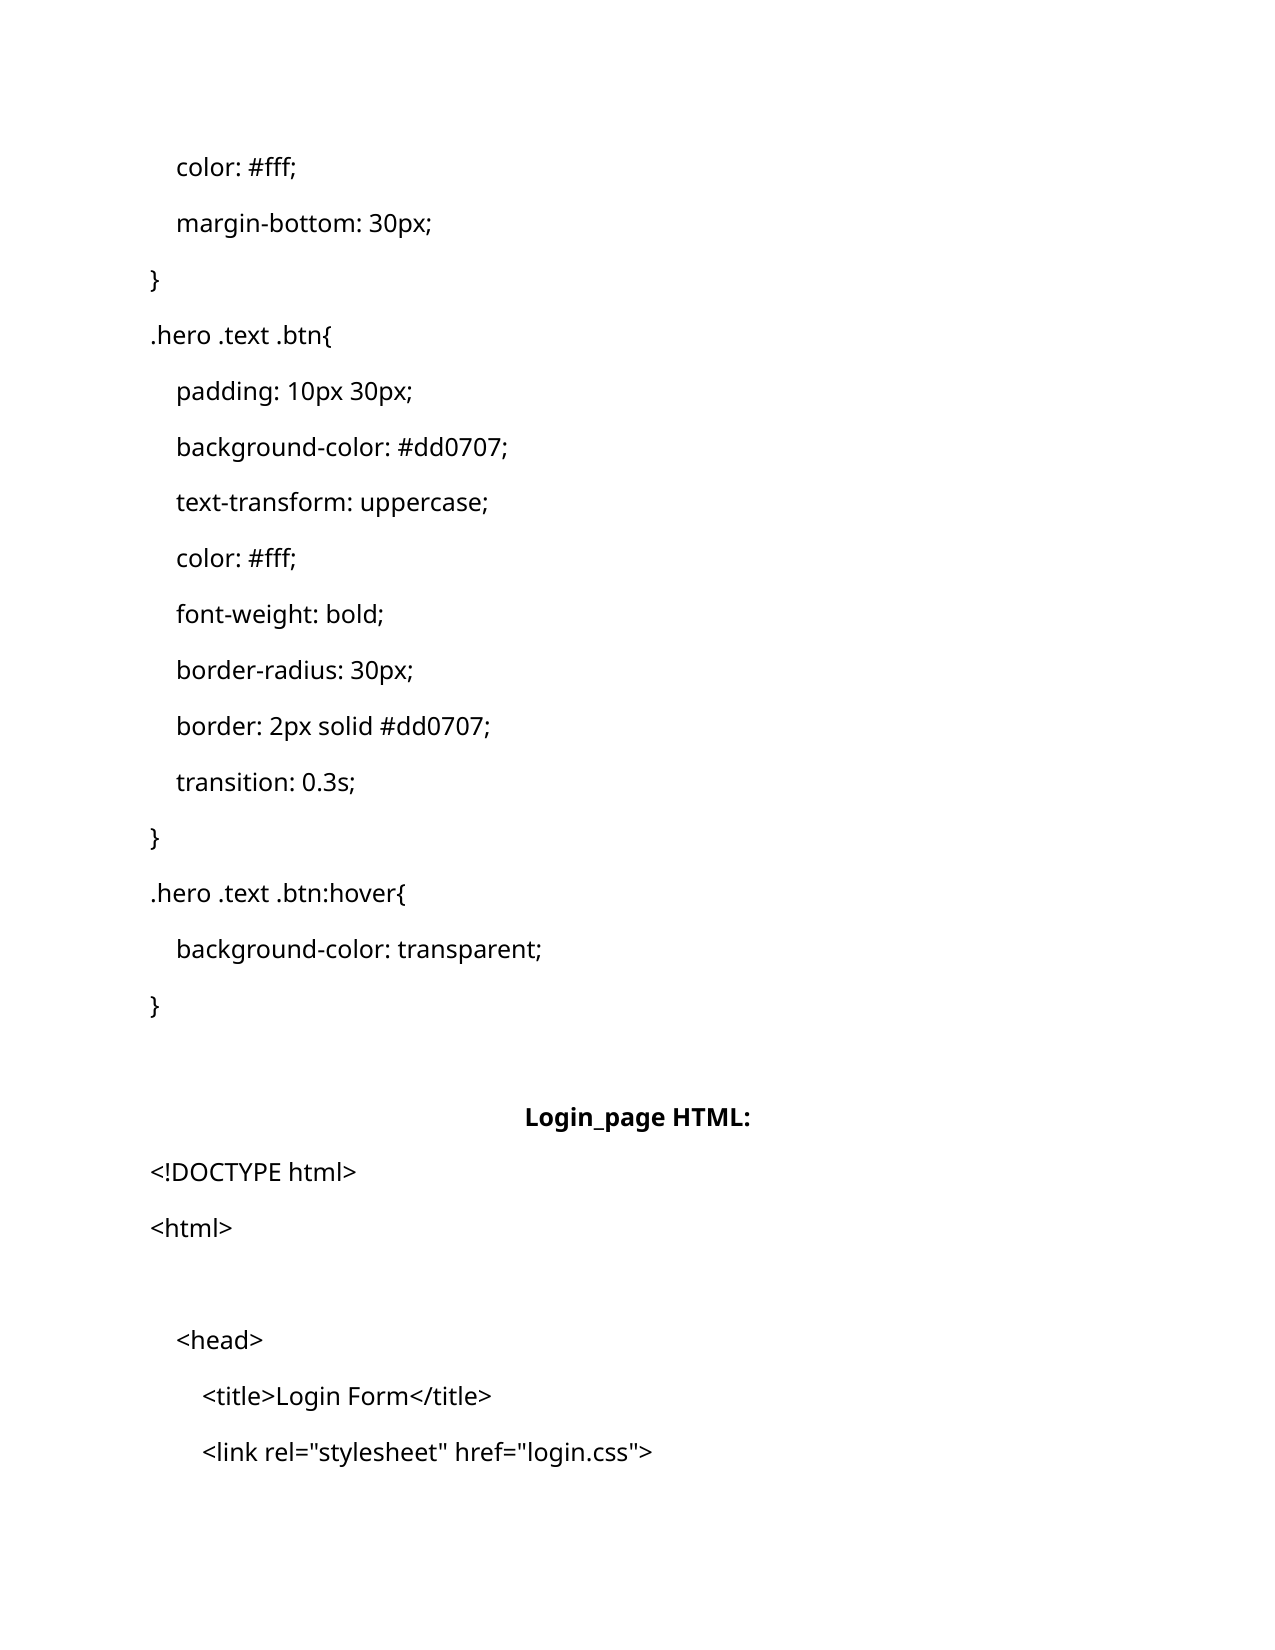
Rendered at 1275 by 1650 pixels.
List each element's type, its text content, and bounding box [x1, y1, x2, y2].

text border-radius: 30px; [150, 652, 1125, 687]
text <html> [150, 1211, 1125, 1245]
text } [150, 987, 1125, 1022]
text background-color: #dd0707; [150, 429, 1125, 463]
text background-color: transparent; [150, 932, 1125, 966]
text color: #fff; [150, 150, 1125, 184]
text <head> [150, 1322, 1125, 1357]
text margin-bottom: 30px; [150, 206, 1125, 240]
text transition: 0.3s; [150, 764, 1125, 798]
text text-transform: uppercase; [150, 485, 1125, 519]
text } [150, 262, 1125, 296]
text <!DOCTYPE html> [150, 1155, 1125, 1189]
text font-weight: bold; [150, 597, 1125, 631]
text color: #fff; [150, 541, 1125, 575]
text border: 2px solid #dd0707; [150, 708, 1125, 742]
text <link rel="stylesheet" href="login.css"> [150, 1434, 1125, 1468]
text } [150, 820, 1125, 854]
text .hero .text .btn:hover{ [150, 876, 1125, 910]
text padding: 10px 30px; [150, 373, 1125, 407]
text <title>Login Form</title> [150, 1378, 1125, 1412]
text .hero .text .btn{ [150, 317, 1125, 352]
text Login_page HTML: [150, 1099, 1125, 1133]
